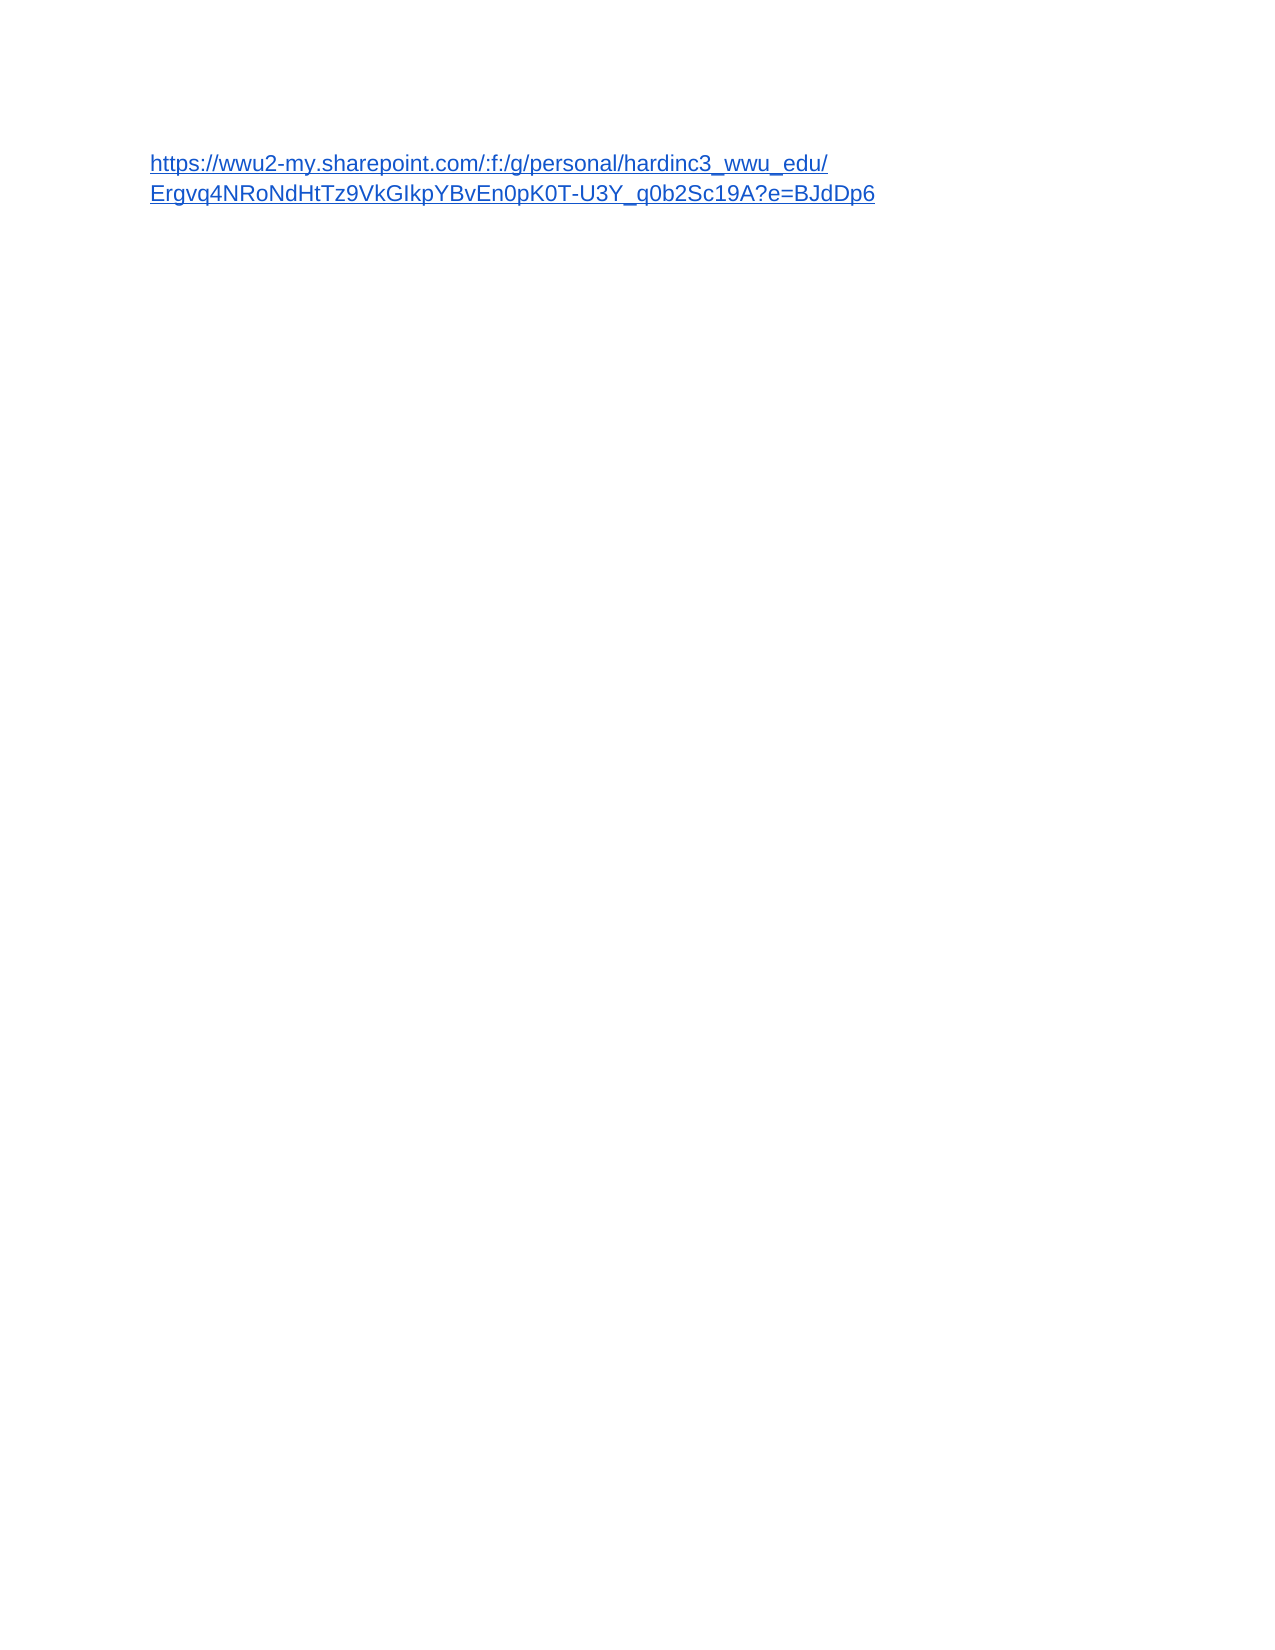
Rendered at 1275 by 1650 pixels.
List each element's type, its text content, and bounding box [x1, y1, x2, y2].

text https://wwu2-my.sharepoint.com/:f:/g/personal/hardinc3_wwu_edu/Ergvq4NRoNdHtTz9VkGIkpYBvEn0pK0T-U3Y_q0b2Sc19A?e=BJdDp6 [150, 150, 1125, 207]
